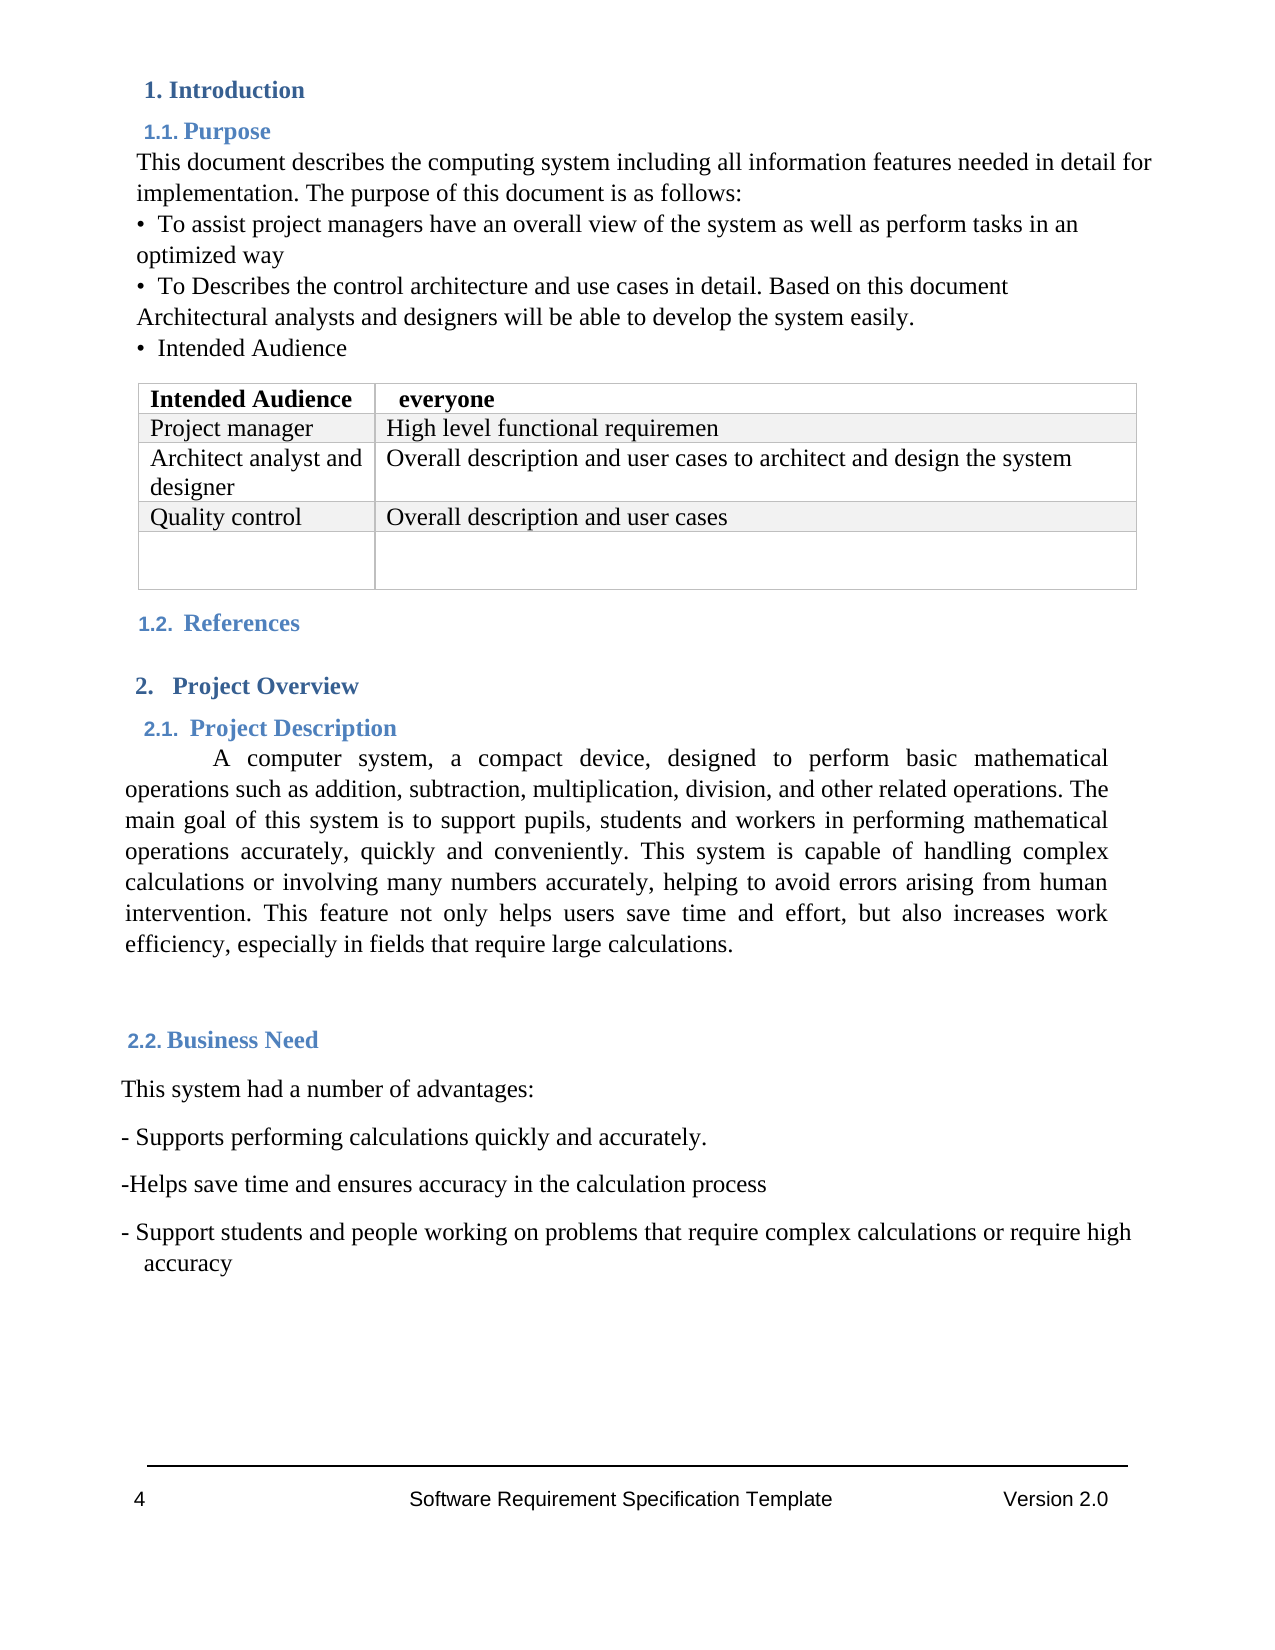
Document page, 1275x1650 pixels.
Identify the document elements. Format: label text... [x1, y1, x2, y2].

text -Helps save time and ensures accuracy in the calculation process [121, 1169, 1175, 1198]
text Architectural analysts and designers will be able to develop the system easily. [136, 302, 1175, 331]
table_cell Architect analyst and designer [139, 443, 374, 501]
text This system had a number of advantages: [121, 1074, 1175, 1103]
table_header Intended Audience [139, 384, 374, 412]
subtitle Project Description [144, 713, 1175, 741]
table_cell [376, 532, 1136, 589]
table_cell Quality control [139, 502, 374, 531]
subtitle Purpose [144, 116, 1175, 145]
table_cell Overall description and user cases to architect and design the system [376, 443, 1136, 501]
subtitle Business Need [127, 1025, 1175, 1053]
table_cell High level functional requiremen [376, 414, 1136, 442]
text - Supports performing calculations quickly and accurately. [121, 1122, 1175, 1151]
text • To Describes the control architecture and use cases in detail. Based on this document [136, 271, 1175, 300]
table_cell Overall description and user cases [376, 502, 1136, 531]
text • Intended Audience [136, 333, 1175, 362]
subtitle Project Overview [135, 671, 1175, 700]
text A computer system, a compact device, designed to perform basic mathematical operations such as addition, subtraction, multiplication, division, and other related operations. The main goal of this system is to support pupils, students and workers in performing mathematical operations accurately, quickly and conveniently. This system is capable of handling complex calculations or involving many numbers accurately, helping to avoid errors arising from human intervention. This feature not only helps users save time and effort, but also increases work efficiency, especially in fields that require large calculations. [125, 743, 1109, 958]
subtitle References [138, 441, 1175, 637]
text - Support students and people working on problems that require complex calculations or require high accuracy [121, 1217, 1175, 1277]
subtitle Introduction [144, 75, 1175, 104]
text This document describes the computing system including all information features needed in detail for implementation. The purpose of this document is as follows: [136, 147, 1175, 207]
table_header everyone [376, 384, 1136, 412]
table_cell [139, 532, 374, 589]
text • To assist project managers have an overall view of the system as well as perform tasks in an optimized way [136, 209, 1175, 269]
table_cell Project manager [139, 414, 374, 442]
